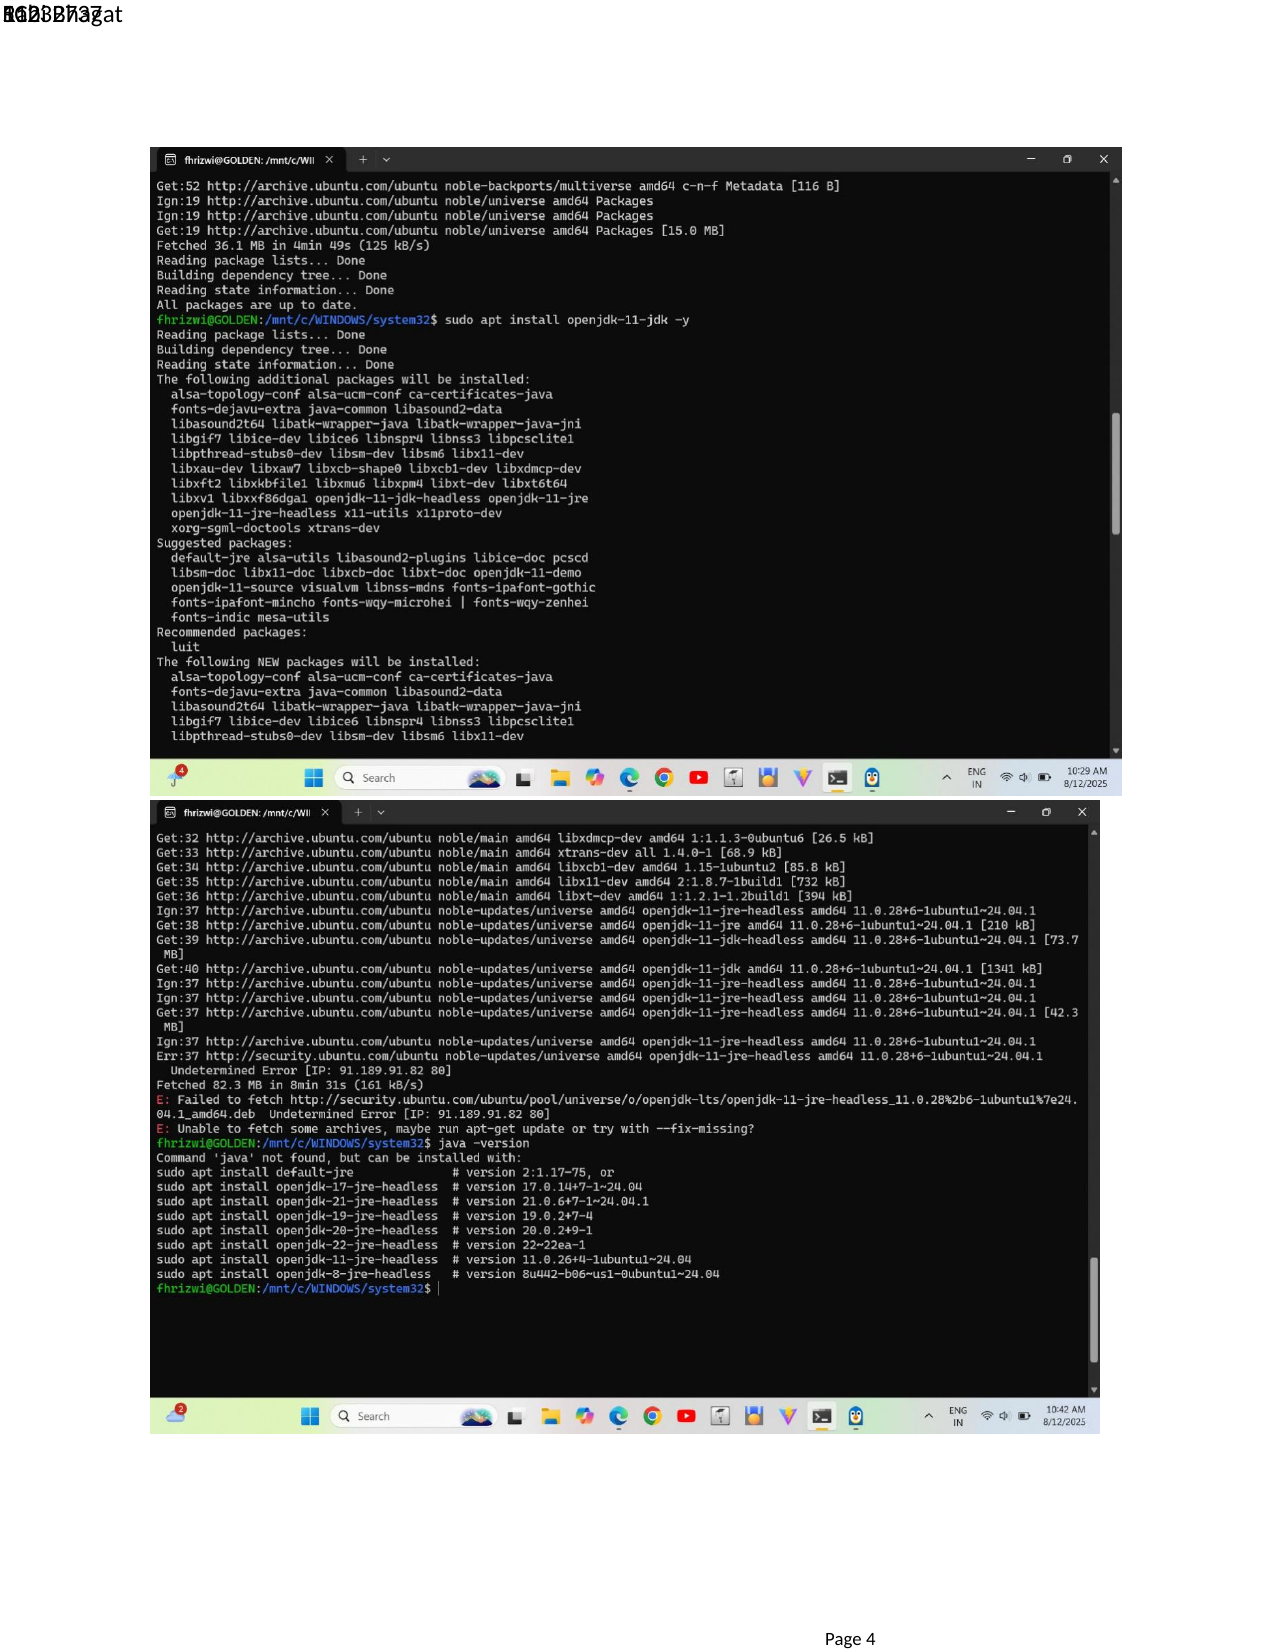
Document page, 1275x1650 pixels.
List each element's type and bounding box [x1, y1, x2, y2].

picture [150, 800, 1100, 1434]
picture [150, 147, 1122, 796]
